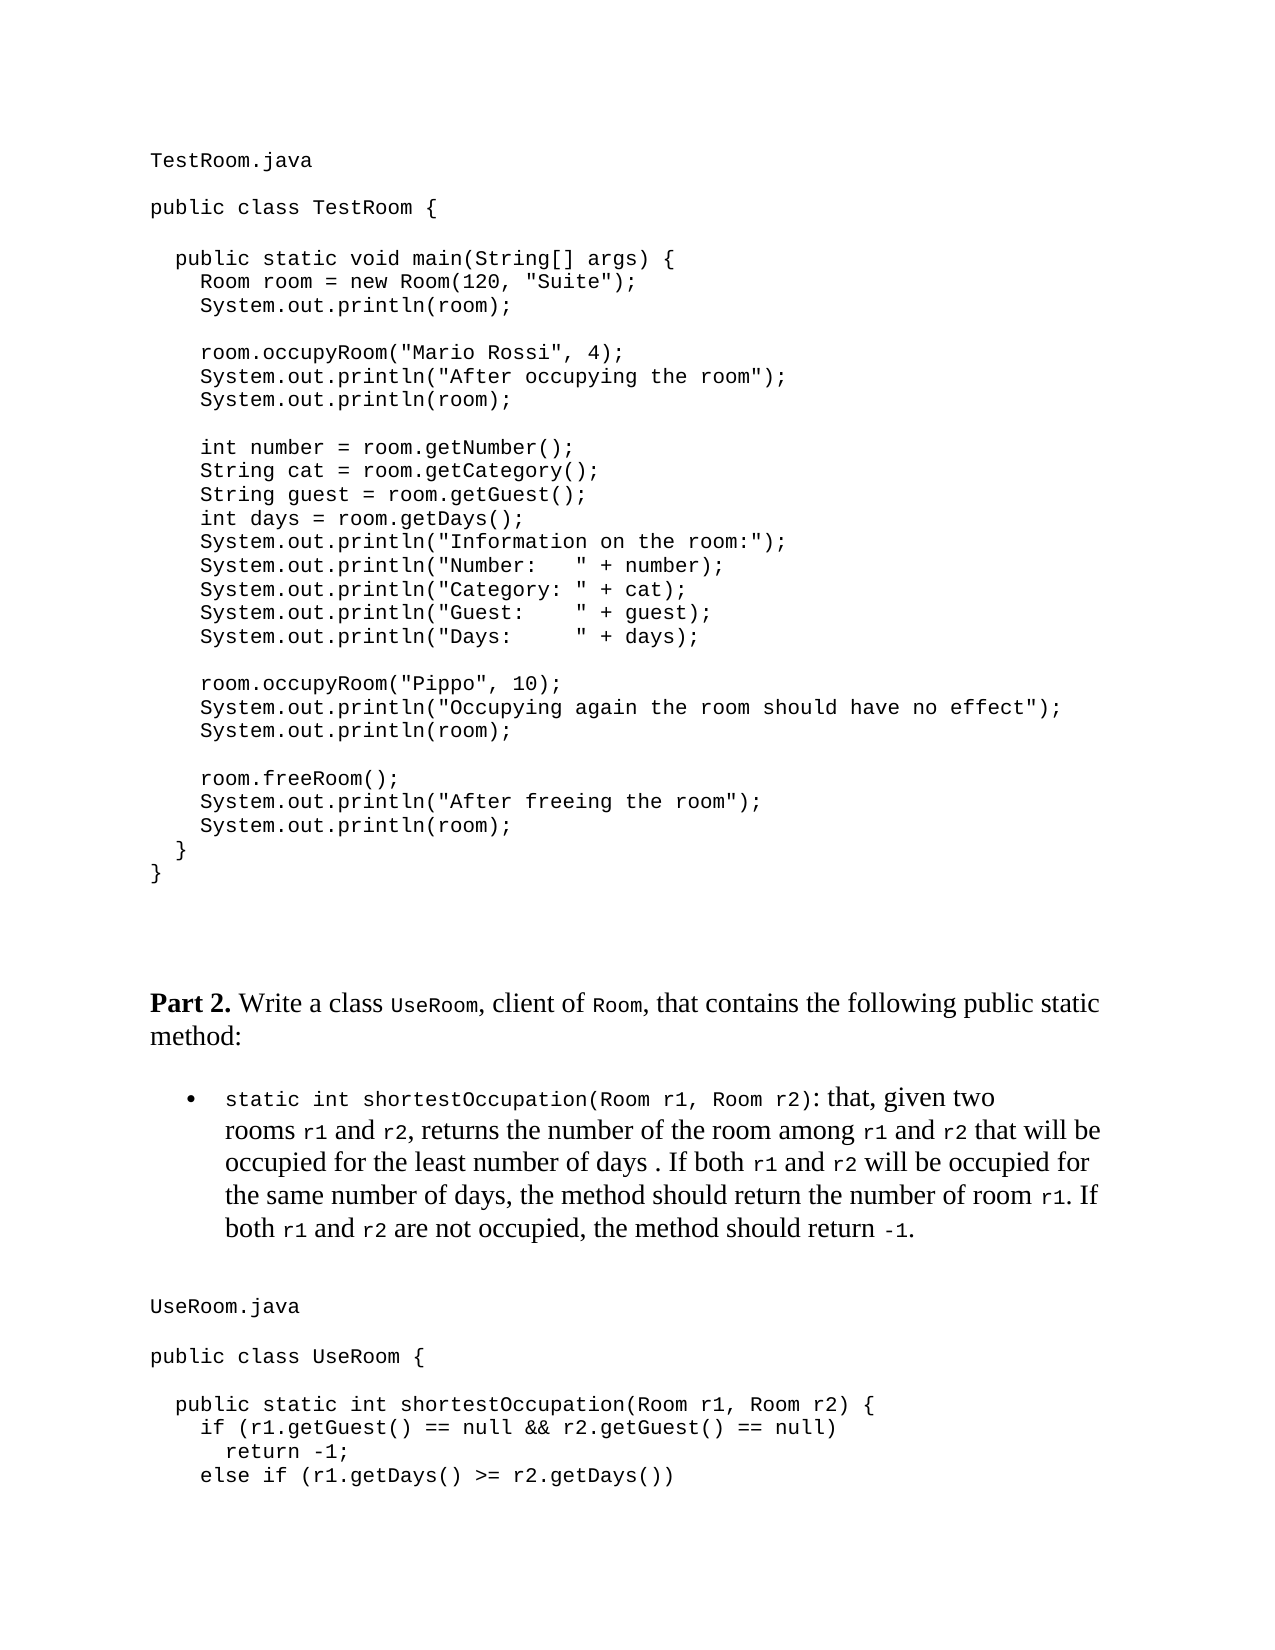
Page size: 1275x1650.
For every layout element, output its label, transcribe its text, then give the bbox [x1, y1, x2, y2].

text public class TestRoom { [150, 197, 1125, 221]
text UseRoom.java [150, 1296, 1125, 1346]
text Part 2. Write a class UseRoom, client of Room, that contains the following public static method: [150, 986, 1125, 1051]
text } [150, 862, 1125, 886]
text } [150, 839, 1125, 862]
text int days = room.getDays(); [150, 508, 1125, 531]
text System.out.println("Occupying again the room should have no effect"); [150, 697, 1125, 721]
text public static void main(String[] args) { [150, 248, 1125, 271]
text room.freeRoom(); [150, 768, 1125, 791]
text public static int shortestOccupation(Room r1, Room r2) { [150, 1394, 1125, 1417]
text int number = room.getNumber(); [150, 437, 1125, 460]
text public class UseRoom { [150, 1346, 1125, 1370]
text String guest = room.getGuest(); [150, 484, 1125, 508]
text String cat = room.getCategory(); [150, 460, 1125, 484]
text System.out.println("After freeing the room"); [150, 791, 1125, 815]
text System.out.println("Category: " + cat); [150, 579, 1125, 602]
text if (r1.getGuest() == null && r2.getGuest() == null) [150, 1417, 1125, 1441]
text System.out.println("After occupying the room"); [150, 366, 1125, 389]
text System.out.println("Guest: " + guest); [150, 602, 1125, 626]
text Room room = new Room(120, "Suite"); [150, 271, 1125, 295]
text else if (r1.getDays() >= r2.getDays()) [150, 1465, 1125, 1488]
text System.out.println(room); [150, 721, 1125, 744]
text System.out.println("Days: " + days); [150, 626, 1125, 649]
list static int shortestOccupation(Room r1, Room r2): that, given two rooms r1 and r2, returns the number of the room among r1 and r2 that will be occupied for the least number of days . If both r1 and r2 will be occupied for the same number of days, the method should return the number of room r1. If both r1 and r2 are not occupied, the method should return -1. [187, 1080, 1125, 1243]
text System.out.println(room); [150, 815, 1125, 839]
text System.out.println("Information on the room:"); [150, 531, 1125, 555]
text System.out.println("Number: " + number); [150, 555, 1125, 579]
text room.occupyRoom("Mario Rossi", 4); [150, 342, 1125, 366]
text room.occupyRoom("Pippo", 10); [150, 673, 1125, 697]
text System.out.println(room); [150, 389, 1125, 413]
text TestRoom.java [150, 150, 1125, 174]
text return -1; [150, 1441, 1125, 1465]
text System.out.println(room); [150, 295, 1125, 318]
